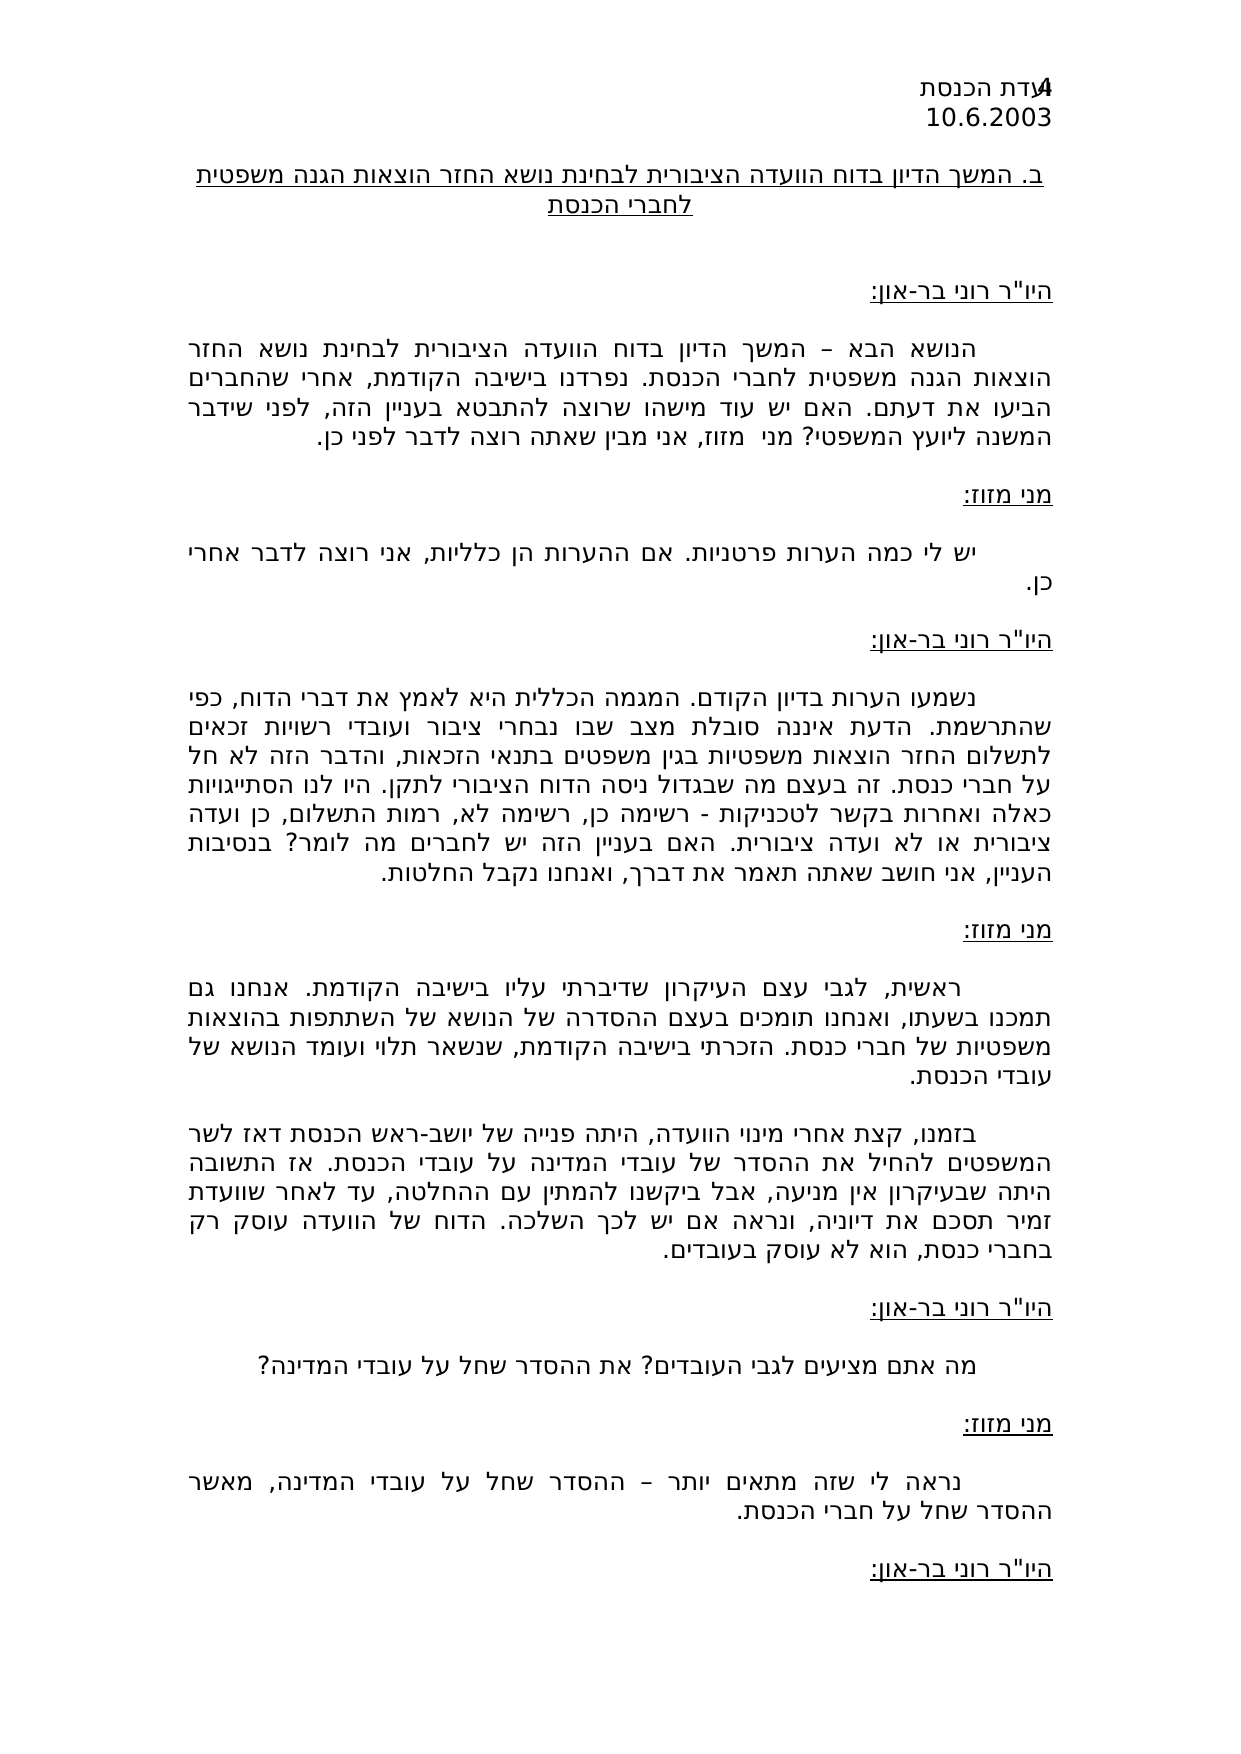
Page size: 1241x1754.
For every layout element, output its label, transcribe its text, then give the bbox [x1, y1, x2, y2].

text מני מזוז: [187, 480, 1053, 509]
text הנושא הבא – המשך הדיון בדוח הוועדה הציבורית לבחינת נושא החזר הוצאות הגנה משפטית לחברי הכנסת. נפרדנו בישיבה הקודמת, אחרי שהחברים הביעו את דעתם. האם יש עוד מישהו שרוצה להתבטא בעניין הזה, לפני שידבר המשנה ליועץ המשפטי? מני מזוז, אני מבין שאתה רוצה לדבר לפני כן. [187, 334, 1053, 451]
subtitle לחברי הכנסת [187, 190, 1053, 219]
text ב. המשך הדיון בדוח הוועדה הציבורית לבחינת נושא החזר הוצאות הגנה משפטית [187, 161, 1053, 190]
text מני מזוז: [187, 1409, 1053, 1438]
text נראה לי שזה מתאים יותר – ההסדר שחל על עובדי המדינה, מאשר ההסדר שחל על חברי הכנסת. [187, 1467, 1053, 1526]
text מה אתם מציעים לגבי העובדים? את ההסדר שחל על עובדי המדינה? [187, 1351, 1053, 1381]
text ראשית, לגבי עצם העיקרון שדיברתי עליו בישיבה הקודמת. אנחנו גם תמכנו בשעתו, ואנחנו תומכים בעצם ההסדרה של הנושא של השתתפות בהוצאות משפטיות של חברי כנסת. הזכרתי בישיבה הקודמת, שנשאר תלוי ועומד הנושא של עובדי הכנסת. [187, 973, 1053, 1090]
text היו"ר רוני בר-און: [187, 276, 1053, 306]
text היו"ר רוני בר-און: [187, 625, 1053, 654]
text בזמנו, קצת אחרי מינוי הוועדה, היתה פנייה של יושב-ראש הכנסת דאז לשר המשפטים להחיל את ההסדר של עובדי המדינה על עובדי הכנסת. אז התשובה היתה שבעיקרון אין מניעה, אבל ביקשנו להמתין עם ההחלטה, עד לאחר שוועדת זמיר תסכם את דיוניה, ונראה אם יש לכך השלכה. הדוח של הוועדה עוסק רק בחברי כנסת, הוא לא עוסק בעובדים. [187, 1119, 1053, 1265]
text היו"ר רוני בר-און: [187, 1293, 1053, 1323]
text יש לי כמה הערות פרטניות. אם ההערות הן כלליות, אני רוצה לדבר אחרי כן. [187, 538, 1053, 596]
text נשמעו הערות בדיון הקודם. המגמה הכללית היא לאמץ את דברי הדוח, כפי שהתרשמת. הדעת איננה סובלת מצב שבו נבחרי ציבור ועובדי רשויות זכאים לתשלום החזר הוצאות משפטיות בגין משפטים בתנאי הזכאות, והדבר הזה לא חל על חברי כנסת. זה בעצם מה שבגדול ניסה הדוח הציבורי לתקן. היו לנו הסתייגויות כאלה ואחרות בקשר לטכניקות - רשימה כן, רשימה לא, רמות התשלום, כן ועדה ציבורית או לא ועדה ציבורית. האם בעניין הזה יש לחברים מה לומר? בנסיבות העניין, אני חושב שאתה תאמר את דברך, ואנחנו נקבל החלטות. [187, 683, 1053, 887]
text מני מזוז: [187, 916, 1053, 945]
text היו"ר רוני בר-און: [187, 1554, 1053, 1583]
